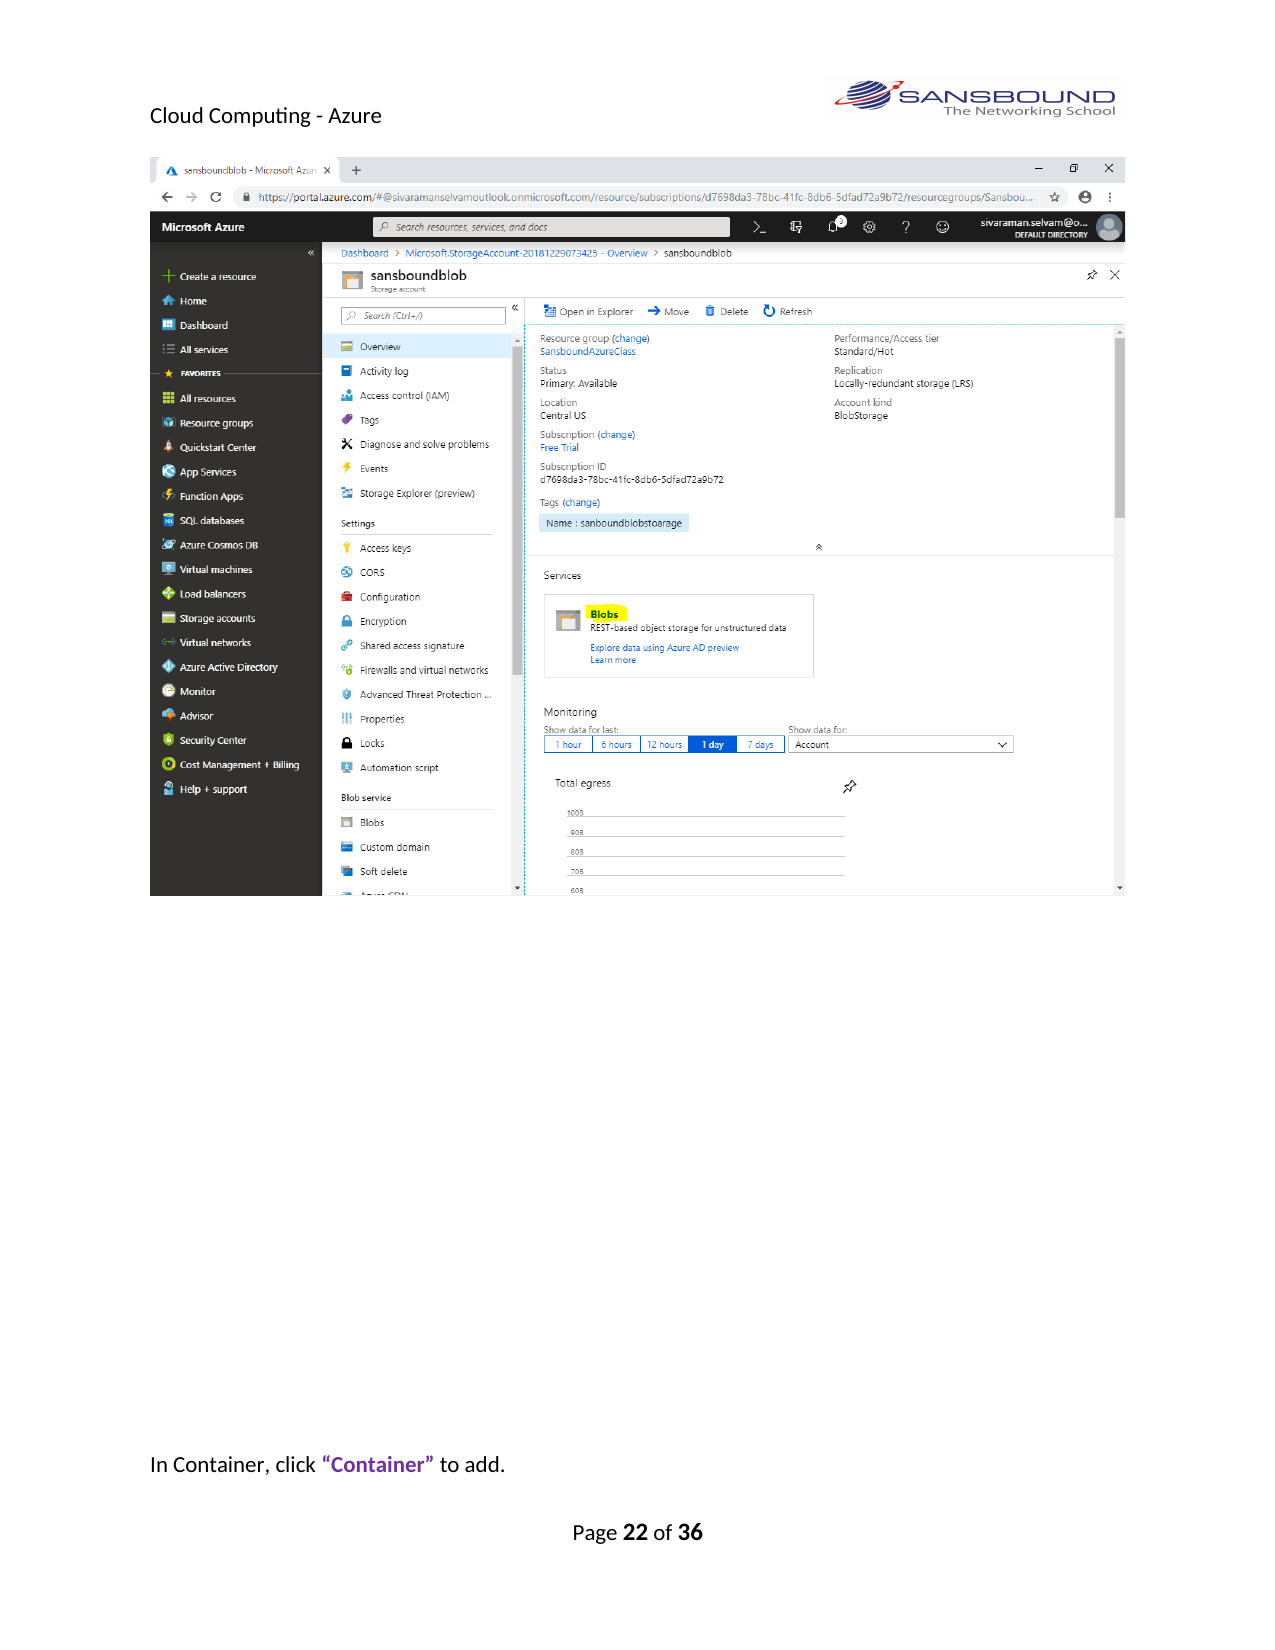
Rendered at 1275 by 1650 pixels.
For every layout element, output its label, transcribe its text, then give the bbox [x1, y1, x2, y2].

picture [823, 75, 1125, 124]
picture [150, 157, 1125, 896]
text In Container, click “Container” to add. [150, 1451, 1125, 1478]
